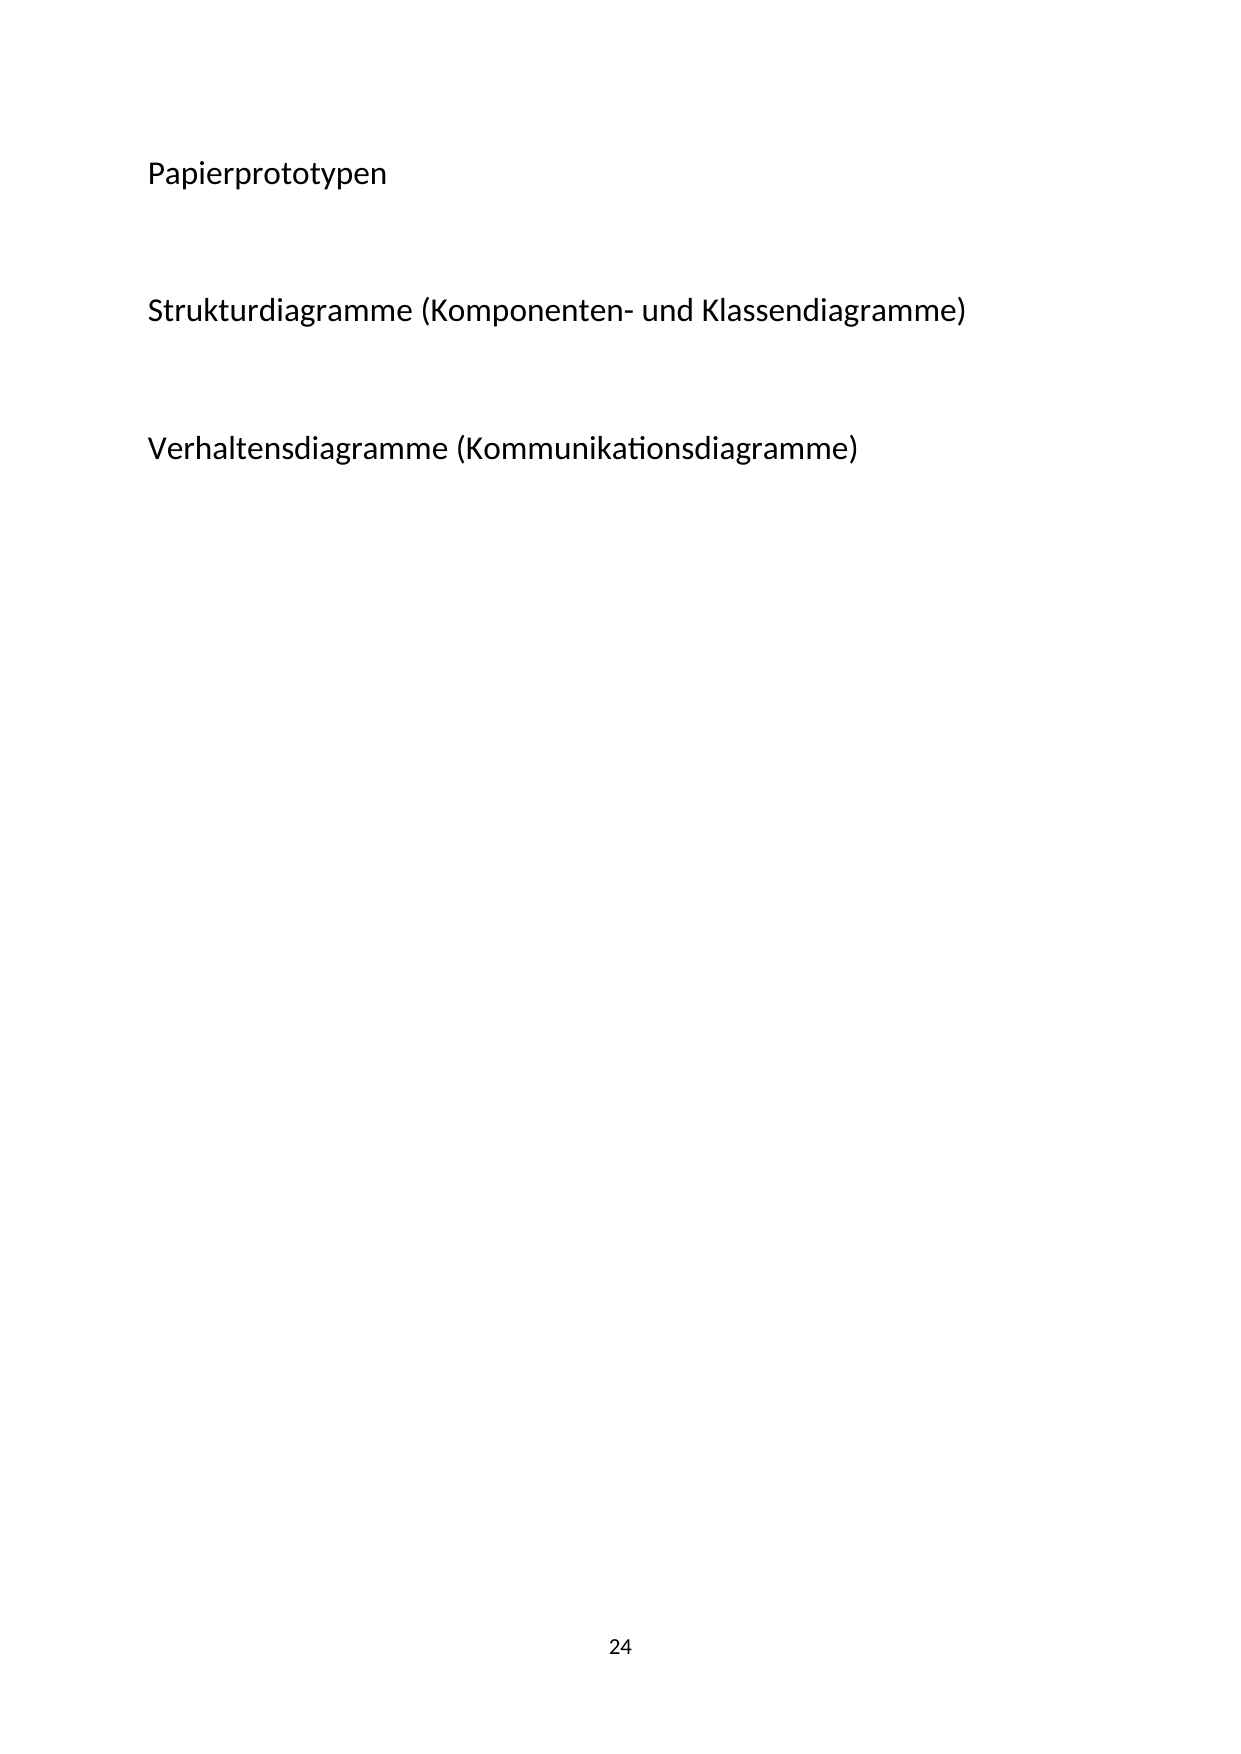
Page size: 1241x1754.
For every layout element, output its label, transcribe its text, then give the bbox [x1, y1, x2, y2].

subtitle Verhaltensdiagramme (Kommunikationsdiagramme) [148, 427, 1093, 468]
subtitle Strukturdiagramme (Komponenten- und Klassendiagramme) [148, 289, 1093, 330]
text Papierprototypen [148, 152, 1093, 192]
